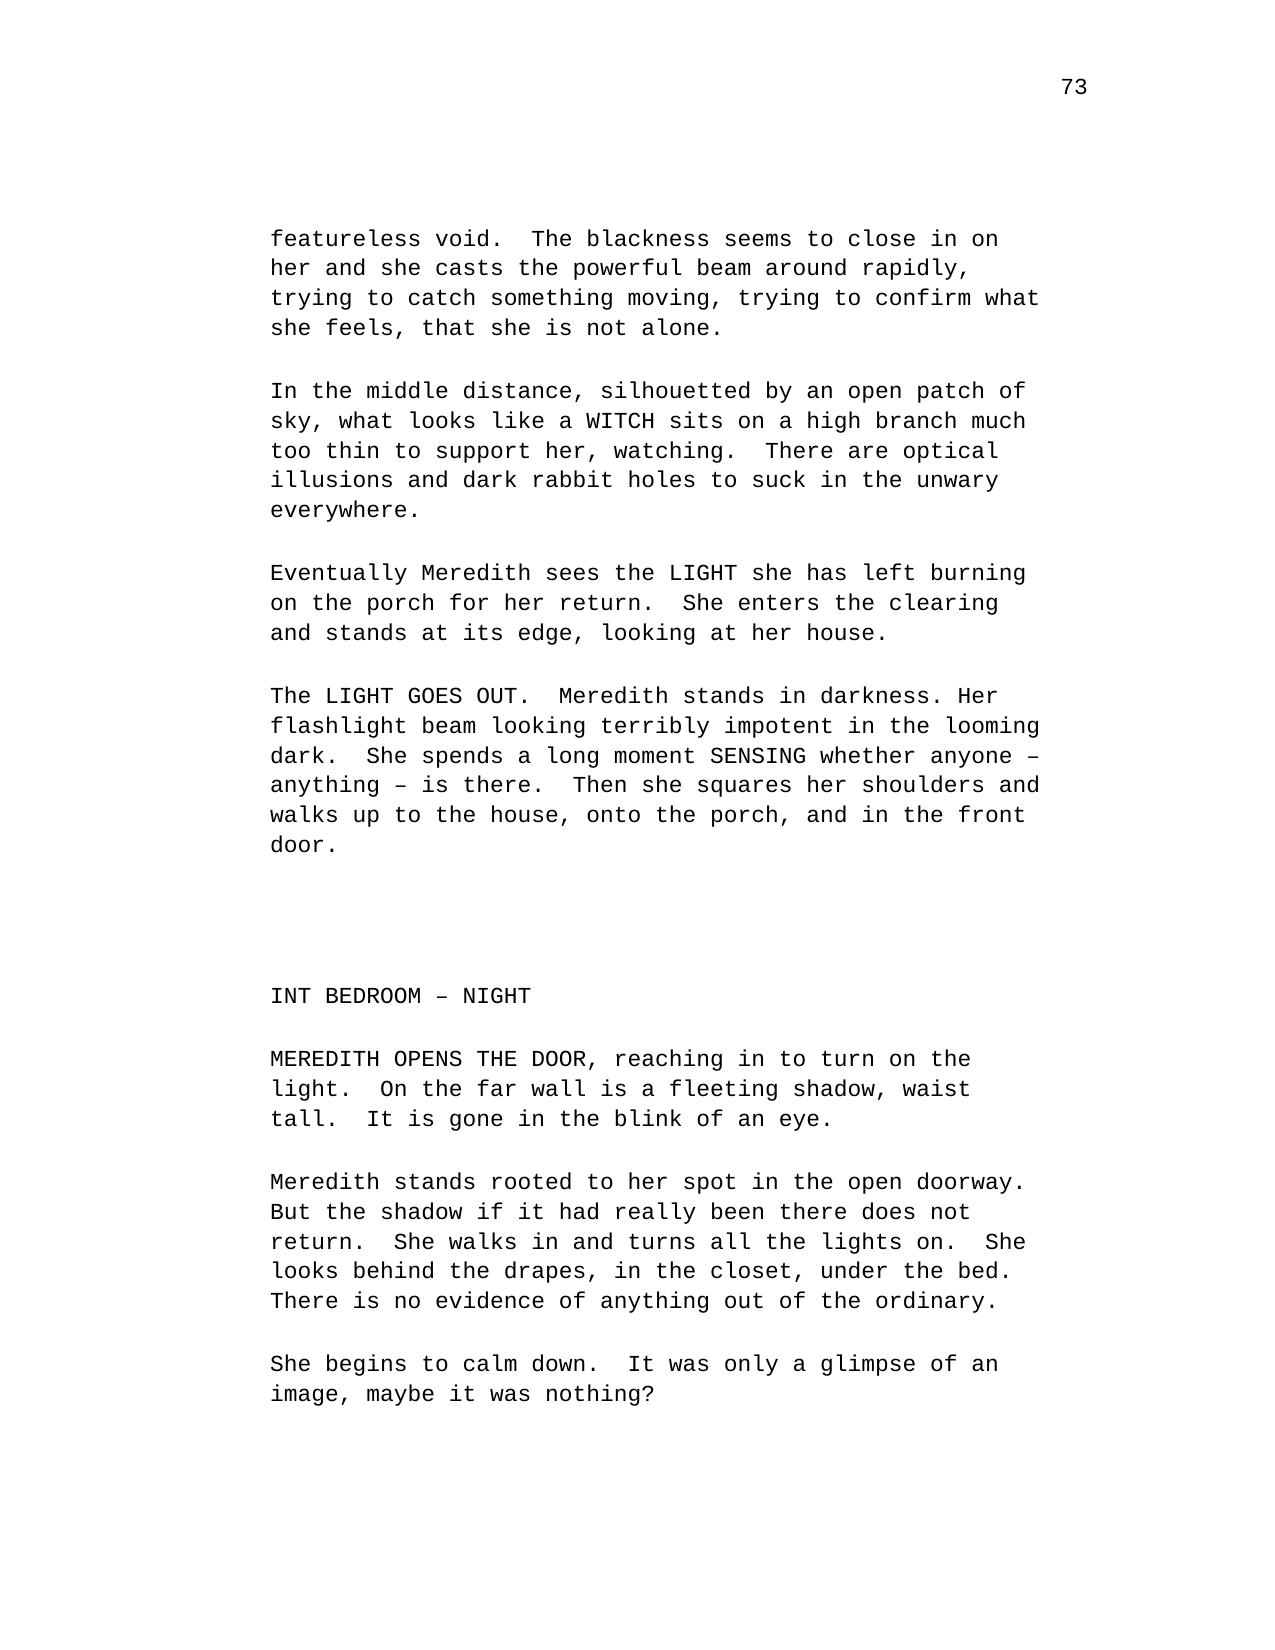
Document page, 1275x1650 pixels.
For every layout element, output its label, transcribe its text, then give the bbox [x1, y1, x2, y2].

text MEREDITH OPENS THE DOOR, reaching in to turn on the light. On the far wall is a fleeting shadow, waist tall. It is gone in the blink of an eye. [270, 1048, 1050, 1133]
text Meredith stands rooted to her spot in the open doorway. But the shadow if it had really been there does not return. She walks in and turns all the lights on. She looks behind the drapes, in the closet, under the bed. There is no evidence of anything out of the ordinary. [270, 1170, 1050, 1316]
text Eventually Meredith sees the LIGHT she has left burning on the porch for her return. She enters the clearing and stands at its edge, looking at her house. [270, 562, 1050, 647]
text int bedroom – night [270, 984, 1050, 1011]
text The LIGHT GOES OUT. Meredith stands in darkness. Her flashlight beam looking terribly impotent in the looming dark. She spends a long moment SENSING whether anyone – anything – is there. Then she squares her shoulders and walks up to the house, onto the porch, and in the front door. [270, 684, 1050, 859]
text She begins to calm down. It was only a glimpse of an image, maybe it was nothing? [270, 1353, 1050, 1408]
text In the middle distance, silhouetted by an open patch of sky, what looks like a WITCH sits on a high branch much too thin to support her, watching. There are optical illusions and dark rabbit holes to suck in the unwary everywhere. [270, 379, 1050, 524]
